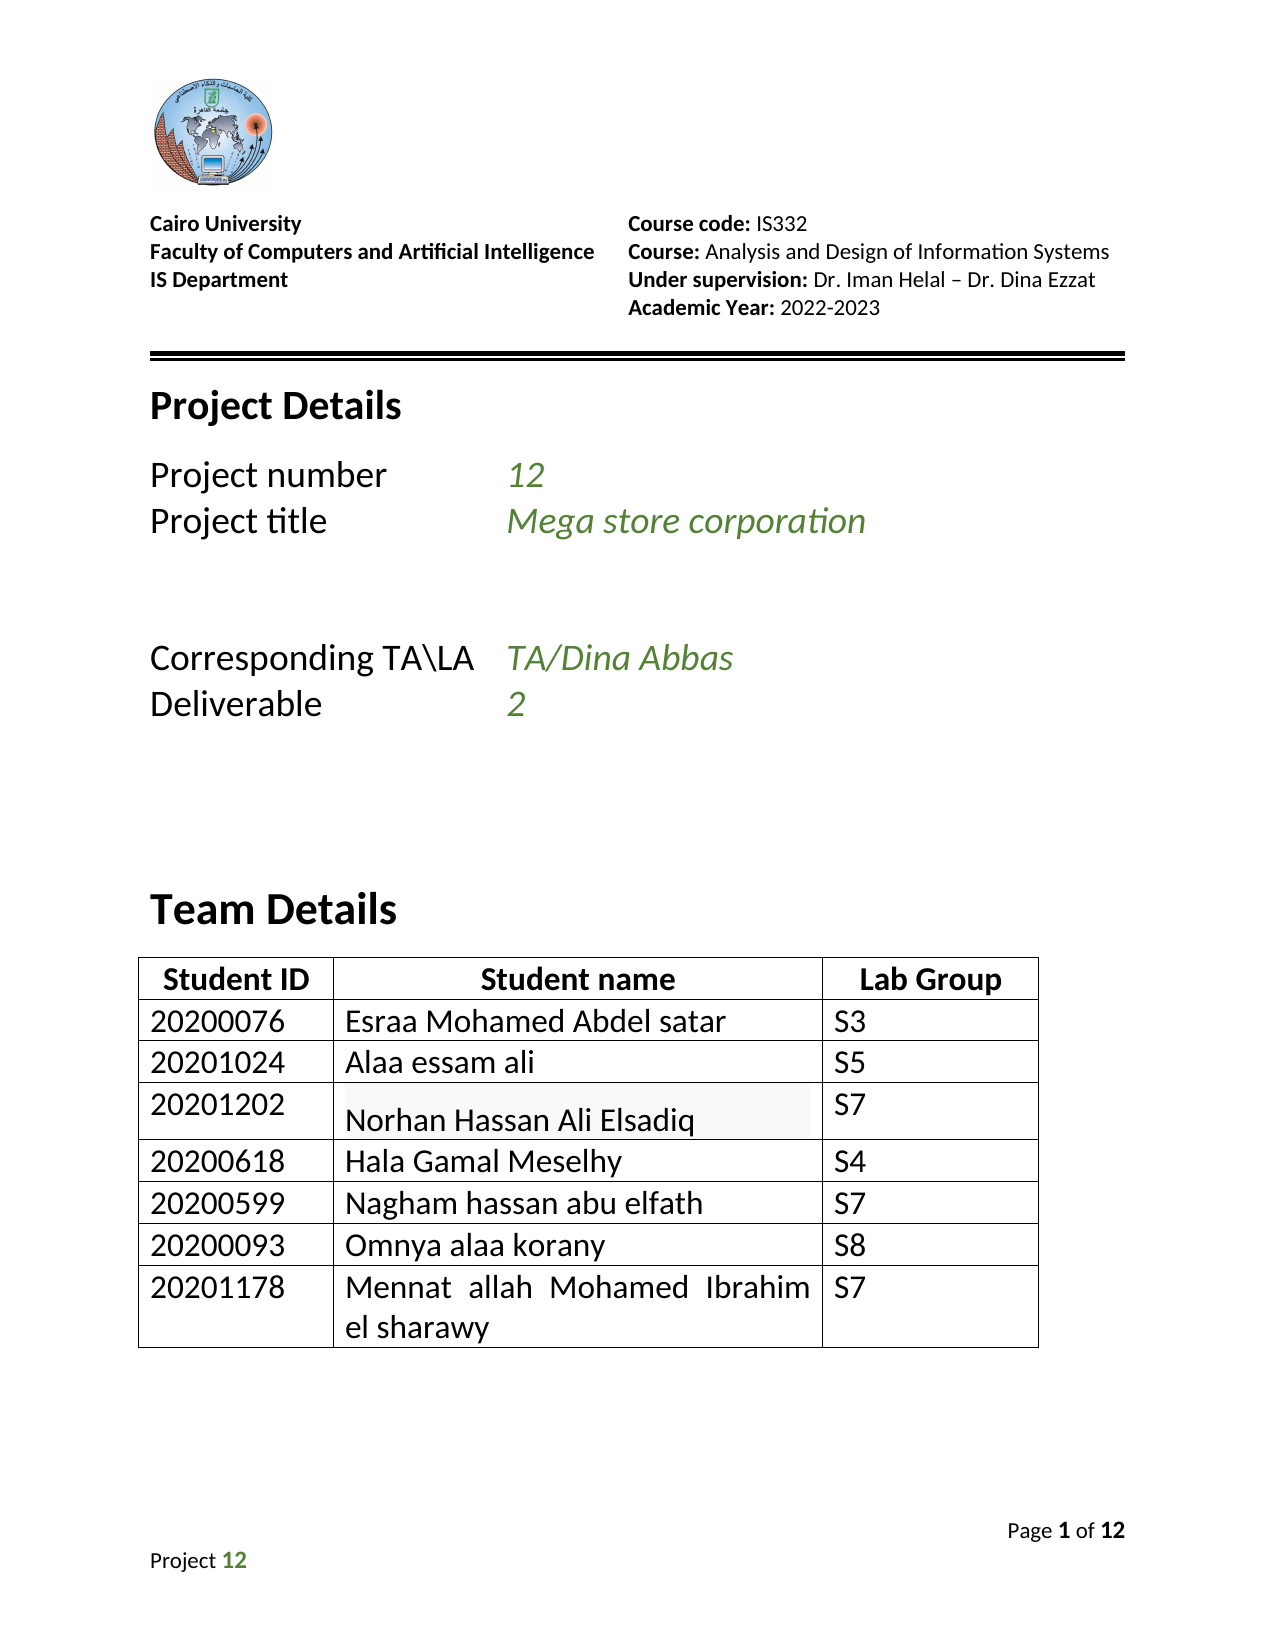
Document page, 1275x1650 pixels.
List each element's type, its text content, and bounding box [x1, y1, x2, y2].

text Project Details [150, 379, 1125, 430]
table_cell Omnya alaa korany [334, 1224, 822, 1265]
table_cell Mennat allah Mohamed Ibrahim el sharawy [334, 1266, 822, 1347]
table_cell S7 [823, 1182, 1038, 1223]
table_cell 20200076 [139, 1000, 333, 1040]
table_cell 2 [495, 680, 1151, 726]
table_cell Esraa Mohamed Abdel satar [334, 1000, 822, 1040]
table_header Lab Group [823, 958, 1038, 998]
table_header Student name [334, 958, 822, 998]
table_cell Project title [139, 497, 495, 634]
table_cell S7 [823, 1083, 1038, 1139]
table_cell 20201202 [139, 1083, 333, 1139]
table_cell Deliverable [139, 680, 495, 726]
table_cell 20200093 [139, 1224, 333, 1265]
table_cell Hala Gamal Meselhy [334, 1140, 822, 1181]
picture [150, 75, 276, 190]
table_cell Alaa essam ali [334, 1041, 822, 1082]
table_cell S3 [823, 1000, 1038, 1040]
text Team Details [150, 880, 1125, 936]
table_header 12 [495, 451, 1151, 497]
table_cell 20200618 [139, 1140, 333, 1181]
table_cell 20201024 [139, 1041, 333, 1082]
table_cell 20201178 [139, 1266, 333, 1347]
table_header Student ID [139, 958, 333, 998]
table_cell S8 [823, 1224, 1038, 1265]
table_cell Corresponding TA\LA [139, 634, 495, 680]
table_cell Nagham hassan abu elfath [334, 1182, 822, 1223]
table_cell S7 [823, 1266, 1038, 1347]
table_header Project number [139, 451, 495, 497]
table_cell S4 [823, 1140, 1038, 1181]
table_cell Mega store corporation [495, 497, 1151, 634]
table_cell TA/Dina Abbas [495, 634, 1151, 680]
table_cell S5 [823, 1041, 1038, 1082]
table_cell 20200599 [139, 1182, 333, 1223]
